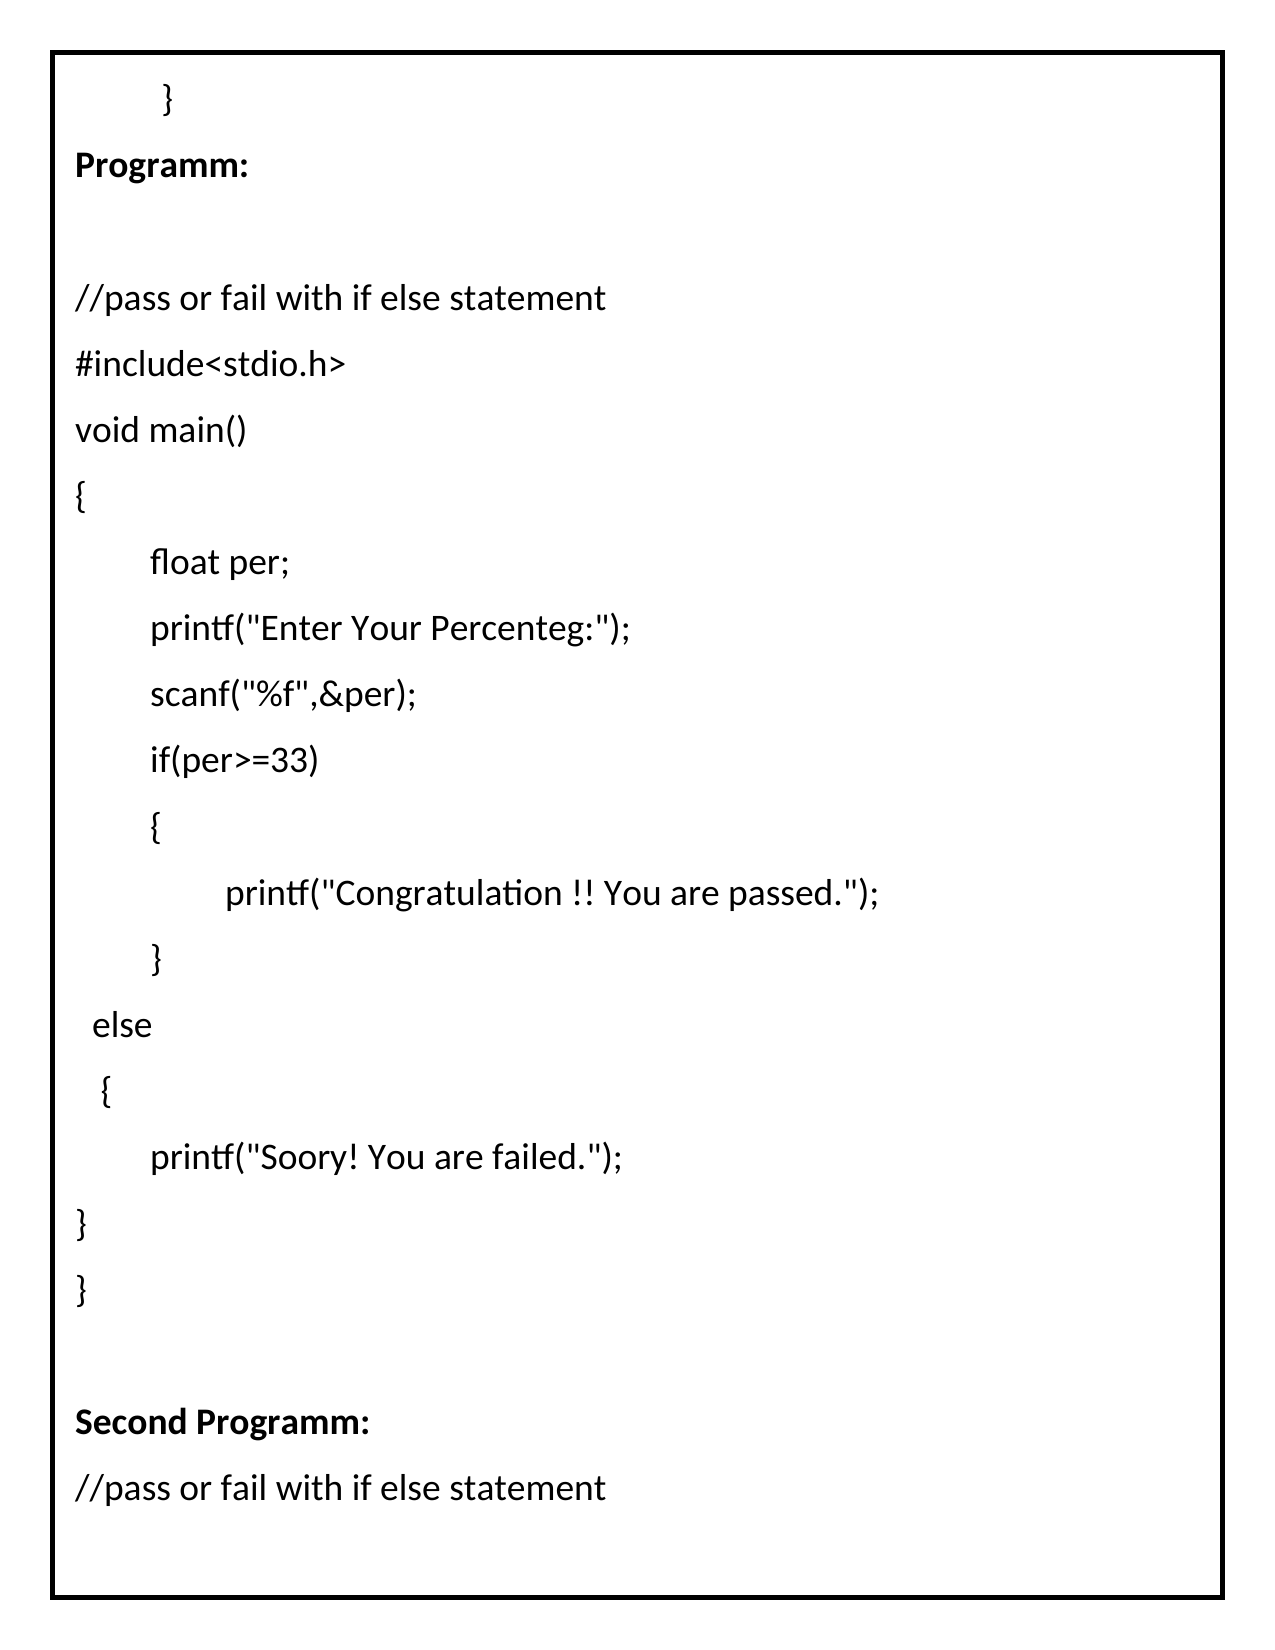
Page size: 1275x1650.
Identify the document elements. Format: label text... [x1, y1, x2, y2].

text printf("Enter Your Percenteg:"); [75, 604, 1200, 650]
text scanf("%f",&per); [75, 670, 1200, 716]
text //pass or fail with if else statement [75, 1464, 1200, 1510]
text if(per>=33) [75, 736, 1200, 782]
text #include<stdio.h> [75, 339, 1200, 385]
text { [75, 803, 1200, 848]
text } [75, 1266, 1200, 1311]
text else [75, 1001, 1200, 1047]
text { [75, 472, 1200, 518]
text printf("Soory! You are failed."); [75, 1133, 1200, 1179]
text float per; [75, 538, 1200, 584]
text } [75, 935, 1200, 981]
text //pass or fail with if else statement [75, 273, 1200, 319]
text } [75, 1199, 1200, 1245]
text Programm: [75, 141, 1200, 187]
list } [161, 75, 1200, 121]
text void main() [75, 406, 1200, 452]
text Second Programm: [75, 1398, 1200, 1444]
text printf("Congratulation !! You are passed."); [75, 869, 1200, 914]
text { [75, 1067, 1200, 1113]
